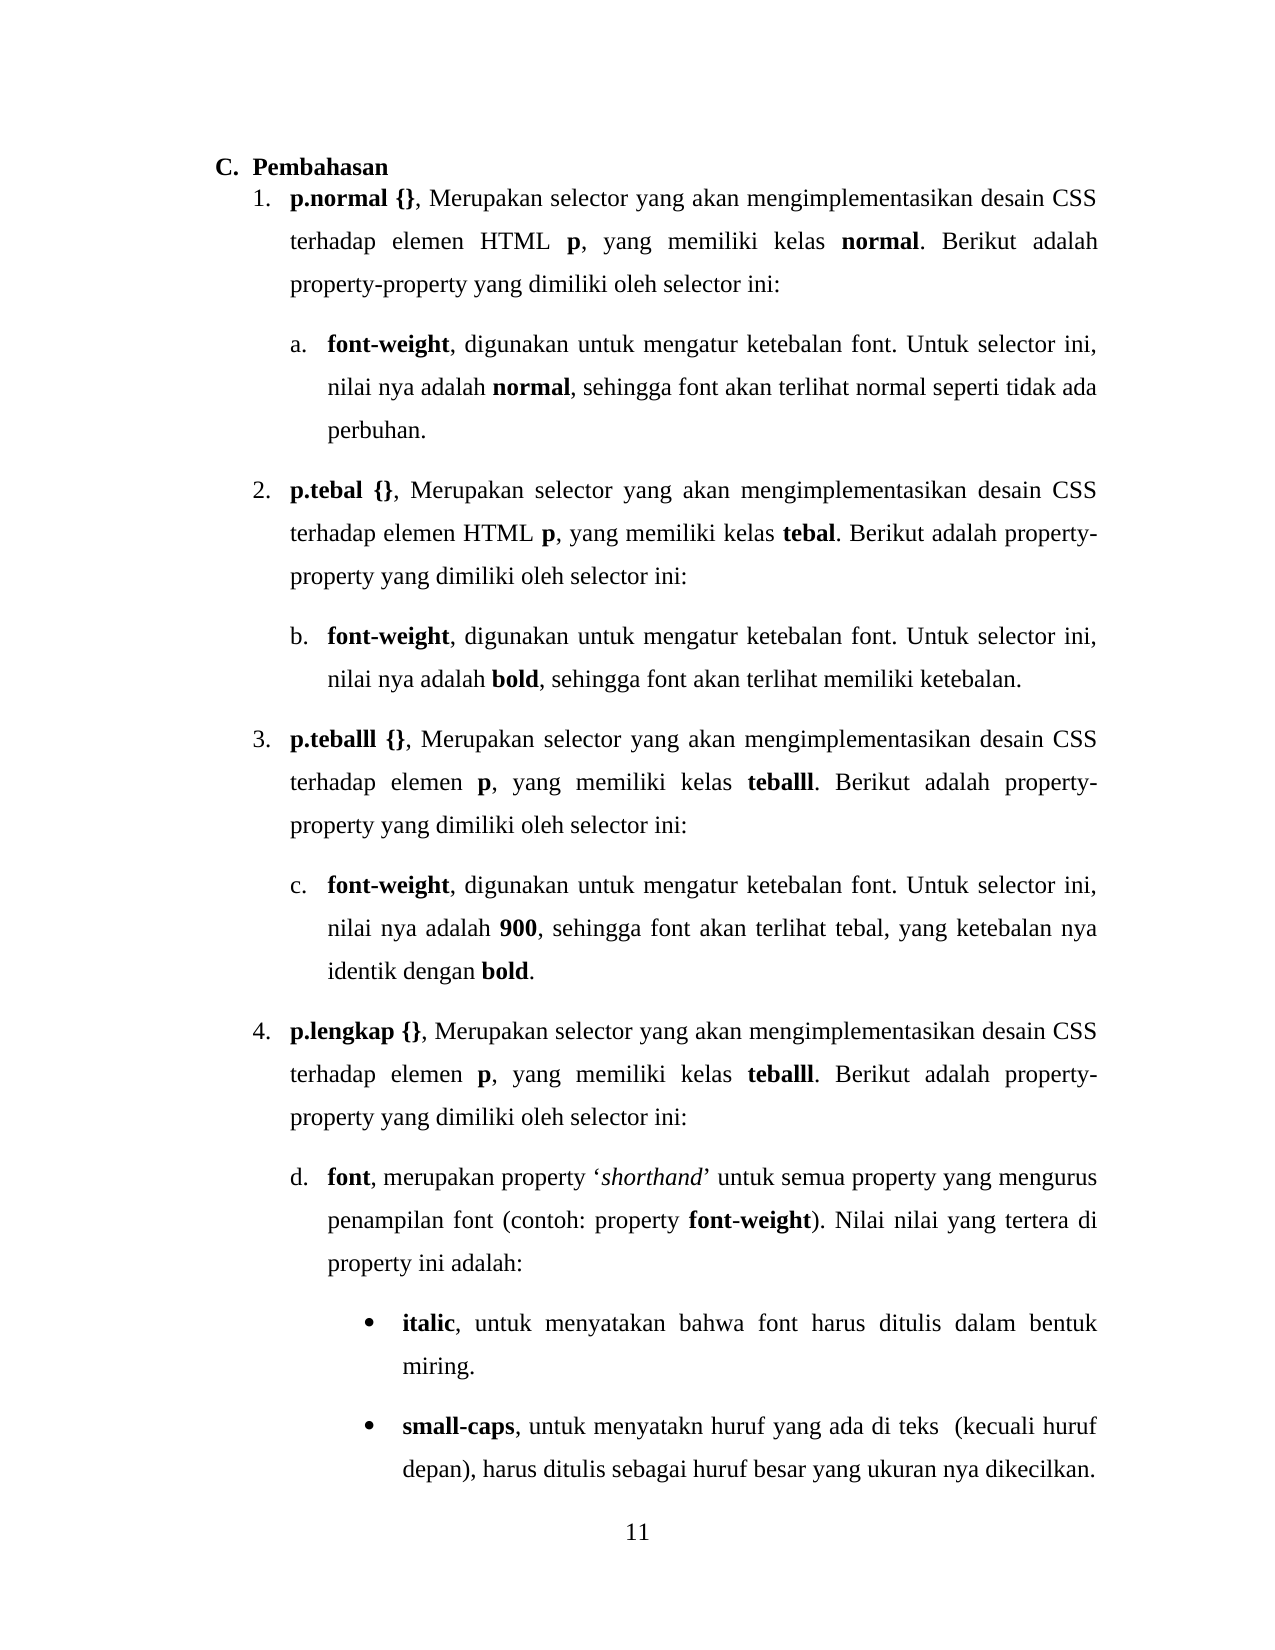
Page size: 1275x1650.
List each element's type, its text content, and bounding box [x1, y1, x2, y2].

list font-weight, digunakan untuk mengatur ketebalan font. Untuk selector ini, nilai nya adalah 900, sehingga font akan terlihat tebal, yang ketebalan nya identik dengan bold. [290, 870, 1098, 985]
list p.lengkap {}, Merupakan selector yang akan mengimplementasikan desain CSS terhadap elemen p, yang memiliki kelas teballl. Berikut adalah property-property yang dimiliki oleh selector ini: [252, 1016, 1098, 1131]
list p.normal {}, Merupakan selector yang akan mengimplementasikan desain CSS terhadap elemen HTML p, yang memiliki kelas normal. Berikut adalah property-property yang dimiliki oleh selector ini: [252, 183, 1098, 298]
list italic, untuk menyatakan bahwa font harus ditulis dalam bentuk miring. [365, 1308, 1098, 1380]
list font, merupakan property ‘shorthand’ untuk semua property yang mengurus penampilan font (contoh: property font-weight). Nilai nilai yang tertera di property ini adalah: [290, 1162, 1098, 1277]
list small-caps, untuk menyatakn huruf yang ada di teks (kecuali huruf depan), harus ditulis sebagai huruf besar yang ukuran nya dikecilkan. [365, 1411, 1098, 1483]
list p.tebal {}, Merupakan selector yang akan mengimplementasikan desain CSS terhadap elemen HTML p, yang memiliki kelas tebal. Berikut adalah property-property yang dimiliki oleh selector ini: [252, 475, 1098, 590]
list font-weight, digunakan untuk mengatur ketebalan font. Untuk selector ini, nilai nya adalah bold, sehingga font akan terlihat memiliki ketebalan. [290, 621, 1098, 693]
list p.teballl {}, Merupakan selector yang akan mengimplementasikan desain CSS terhadap elemen p, yang memiliki kelas teballl. Berikut adalah property-property yang dimiliki oleh selector ini: [252, 724, 1098, 839]
subtitle Pembahasan [215, 152, 1098, 181]
list font-weight, digunakan untuk mengatur ketebalan font. Untuk selector ini, nilai nya adalah normal, sehingga font akan terlihat normal seperti tidak ada perbuhan. [290, 329, 1098, 444]
